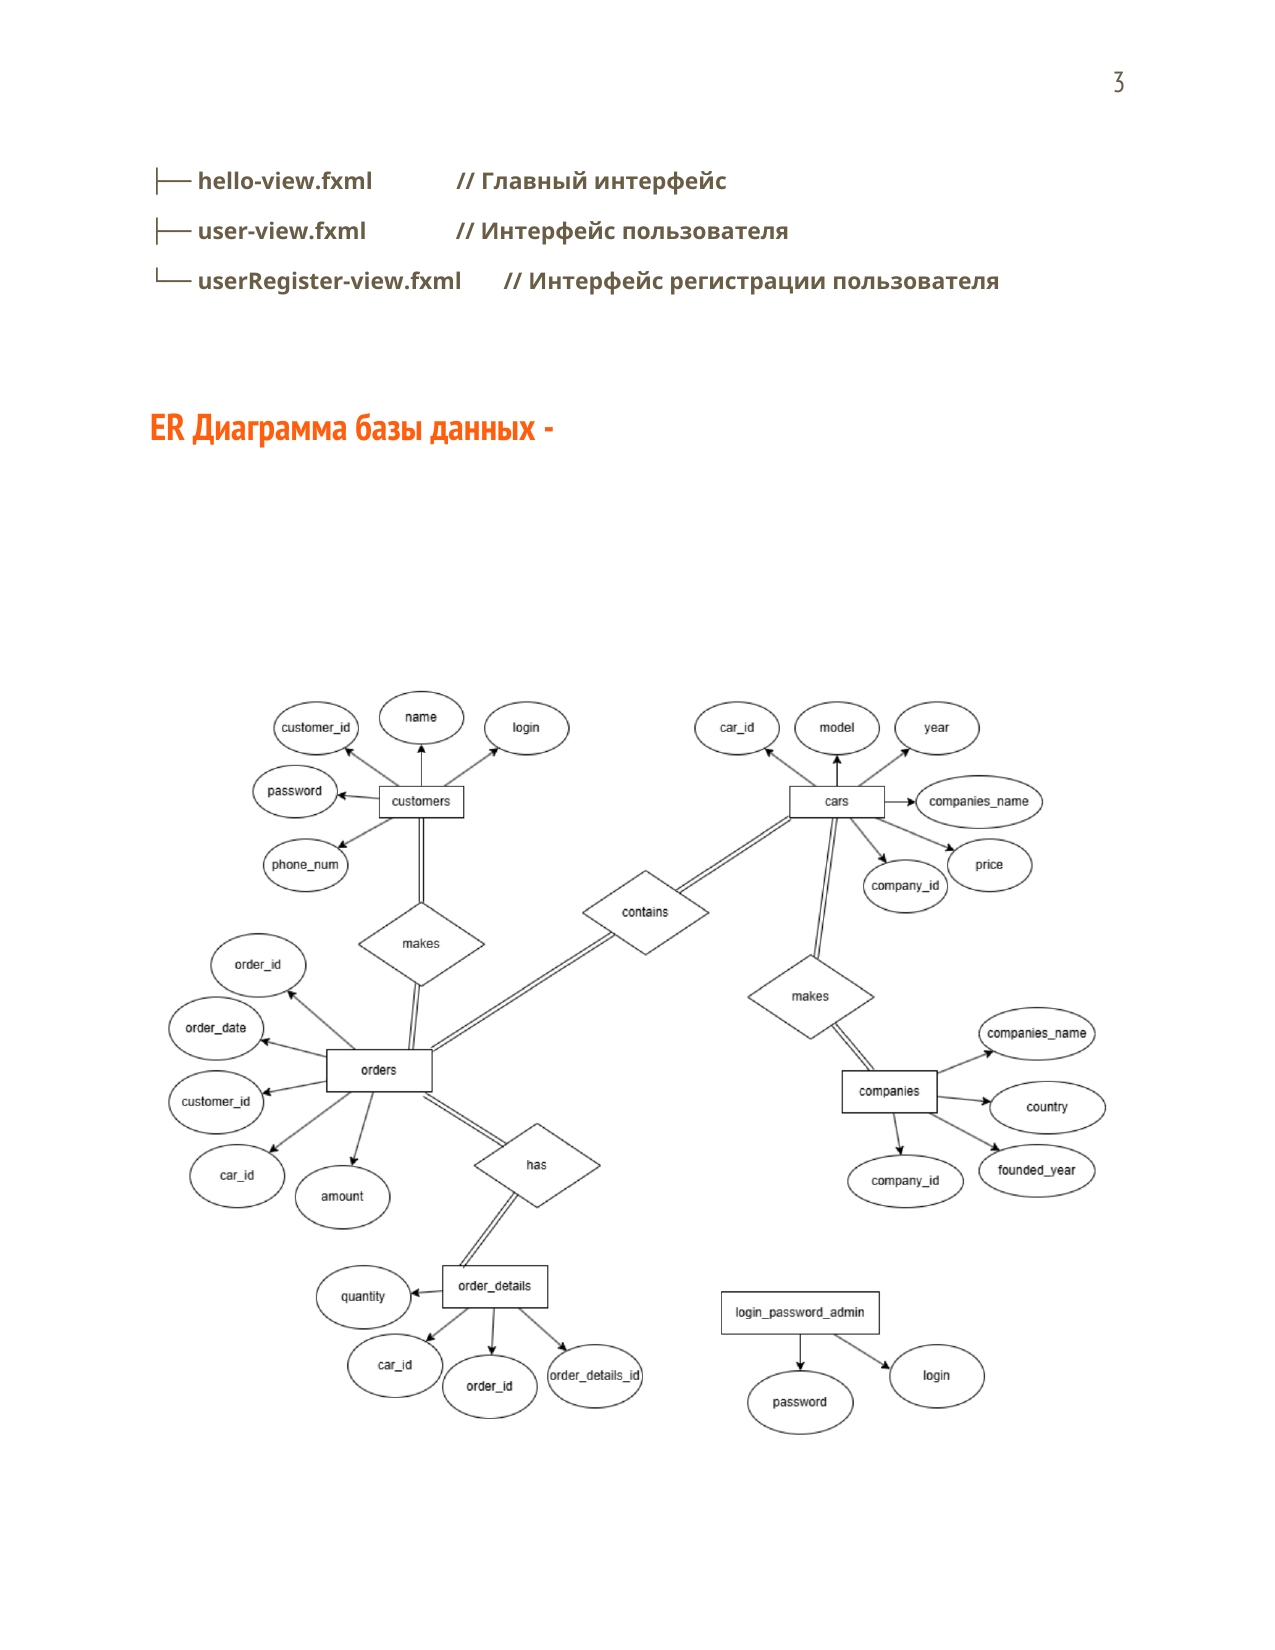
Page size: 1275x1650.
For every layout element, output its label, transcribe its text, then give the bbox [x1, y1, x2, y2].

text ├── user-view.fxml // Интерфейс пользователя [150, 215, 1125, 246]
text ├── hello-view.fxml // Главный интерфейс [150, 165, 1125, 196]
picture [150, 677, 1125, 1455]
text └── userRegister-view.fxml // Интерфейс регистрации пользователя [150, 265, 1125, 296]
subtitle ER Диаграмма базы данных - [150, 402, 1125, 451]
